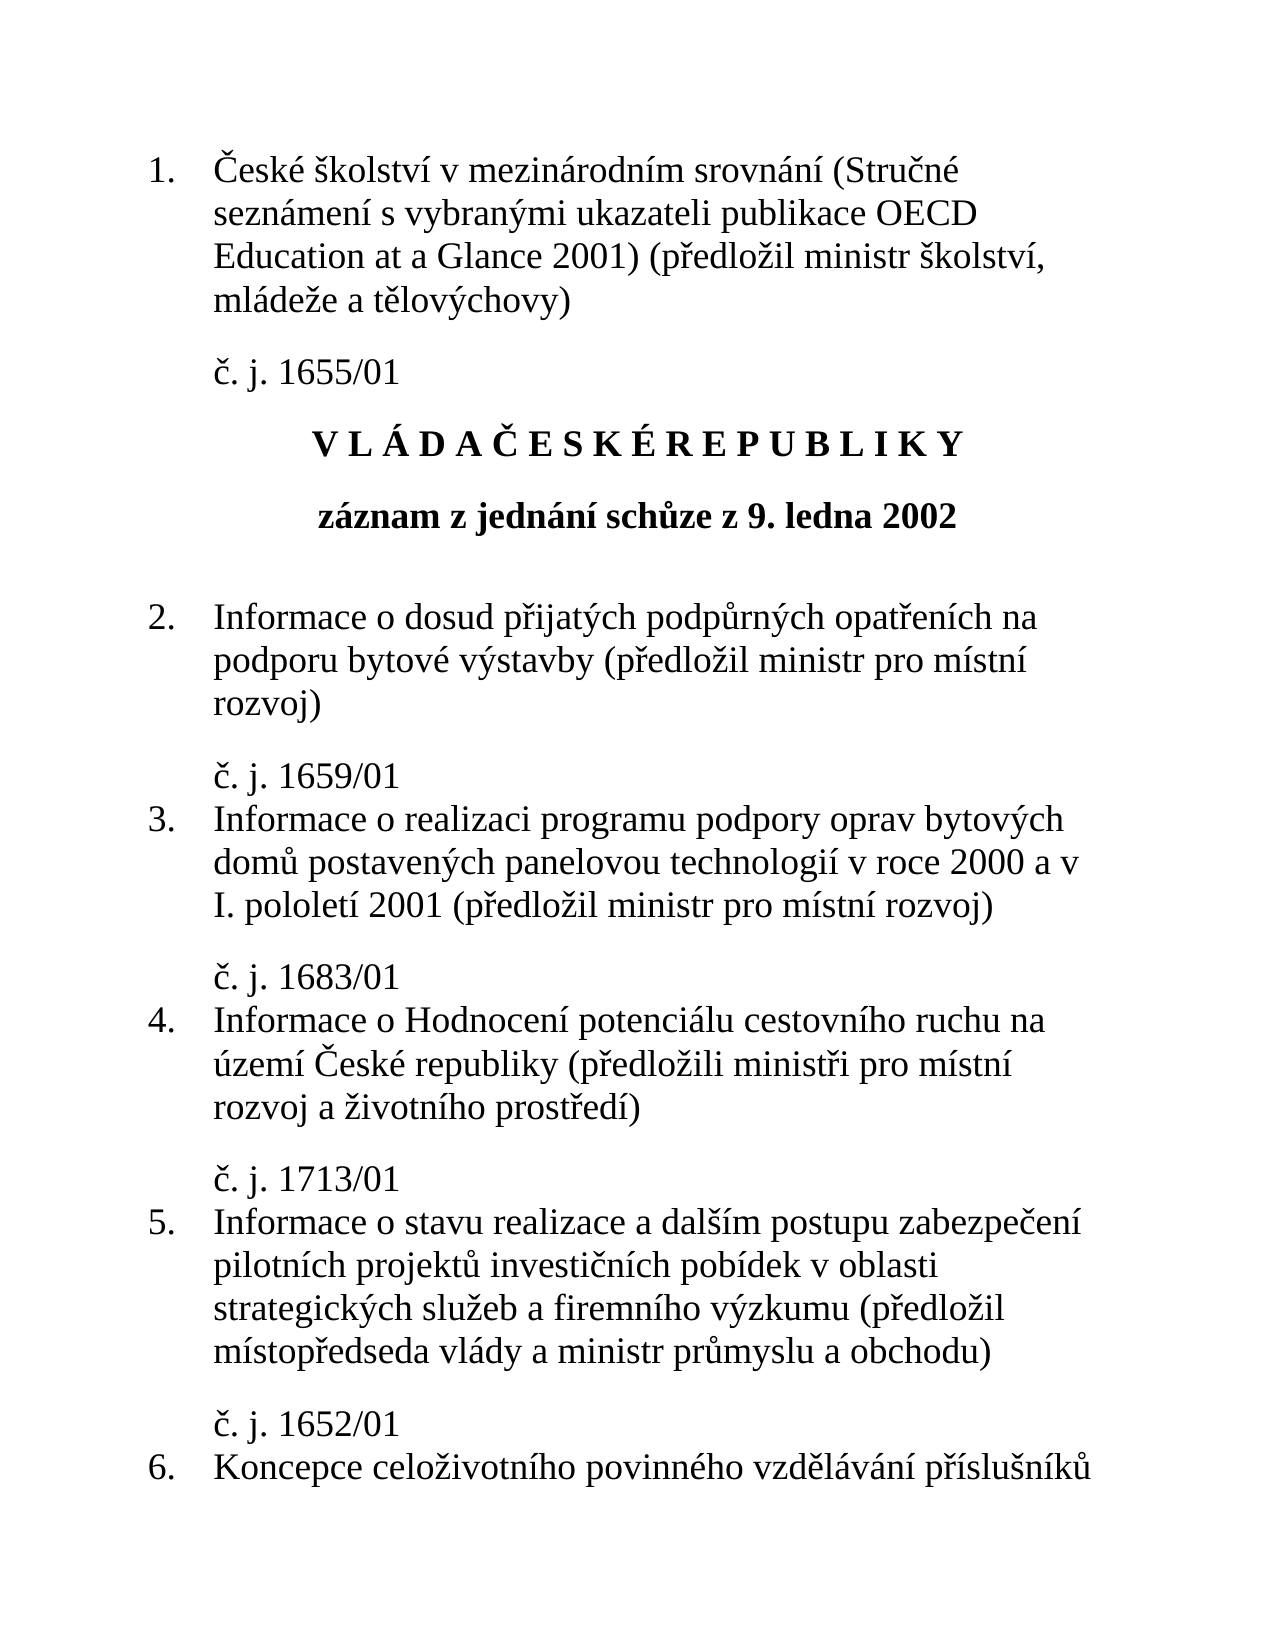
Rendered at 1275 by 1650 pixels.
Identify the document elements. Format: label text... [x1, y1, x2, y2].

table_header České školství v mezinárodním srovnání (Stručné seznámení s vybranými ukazateli publikace OECD Education at a Glance 2001) (předložil ministr školství, mládeže a tělovýchovy) č. j. 1655/01 [213, 148, 1107, 392]
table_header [213, 1444, 1107, 1487]
table_header 4. [148, 998, 213, 1199]
table_header Informace o stavu realizace a dalším postupu zabezpečení pilotních projektů investičních pobídek v oblasti strategických služeb a firemního výzkumu (předložil místopředseda vlády a ministr průmyslu a obchodu) č. j. 1652/01 [213, 1200, 1107, 1444]
table_header 2. [148, 595, 213, 796]
text V L Á D A Č E S K É R E P U B L I K Y [148, 392, 1127, 464]
table_header Informace o realizaci programu podpory oprav bytových domů postavených panelovou technologií v roce 2000 a v I. pololetí 2001 (předložil ministr pro místní rozvoj) č. j. 1683/01 [213, 796, 1107, 998]
table_header 5. [148, 1200, 213, 1444]
table_header Informace o Hodnocení potenciálu cestovního ruchu na území České republiky (předložili ministři pro místní rozvoj a životního prostředí) č. j. 1713/01 [213, 998, 1107, 1199]
table_header 3. [148, 796, 213, 998]
table_header 1. [148, 148, 213, 392]
text záznam z jednání schůze z 9. ledna 2002 [148, 493, 1127, 537]
table_header 6. [148, 1444, 213, 1487]
table_header Informace o dosud přijatých podpůrných opatřeních na podporu bytové výstavby (předložil ministr pro místní rozvoj) č. j. 1659/01 [213, 595, 1107, 796]
